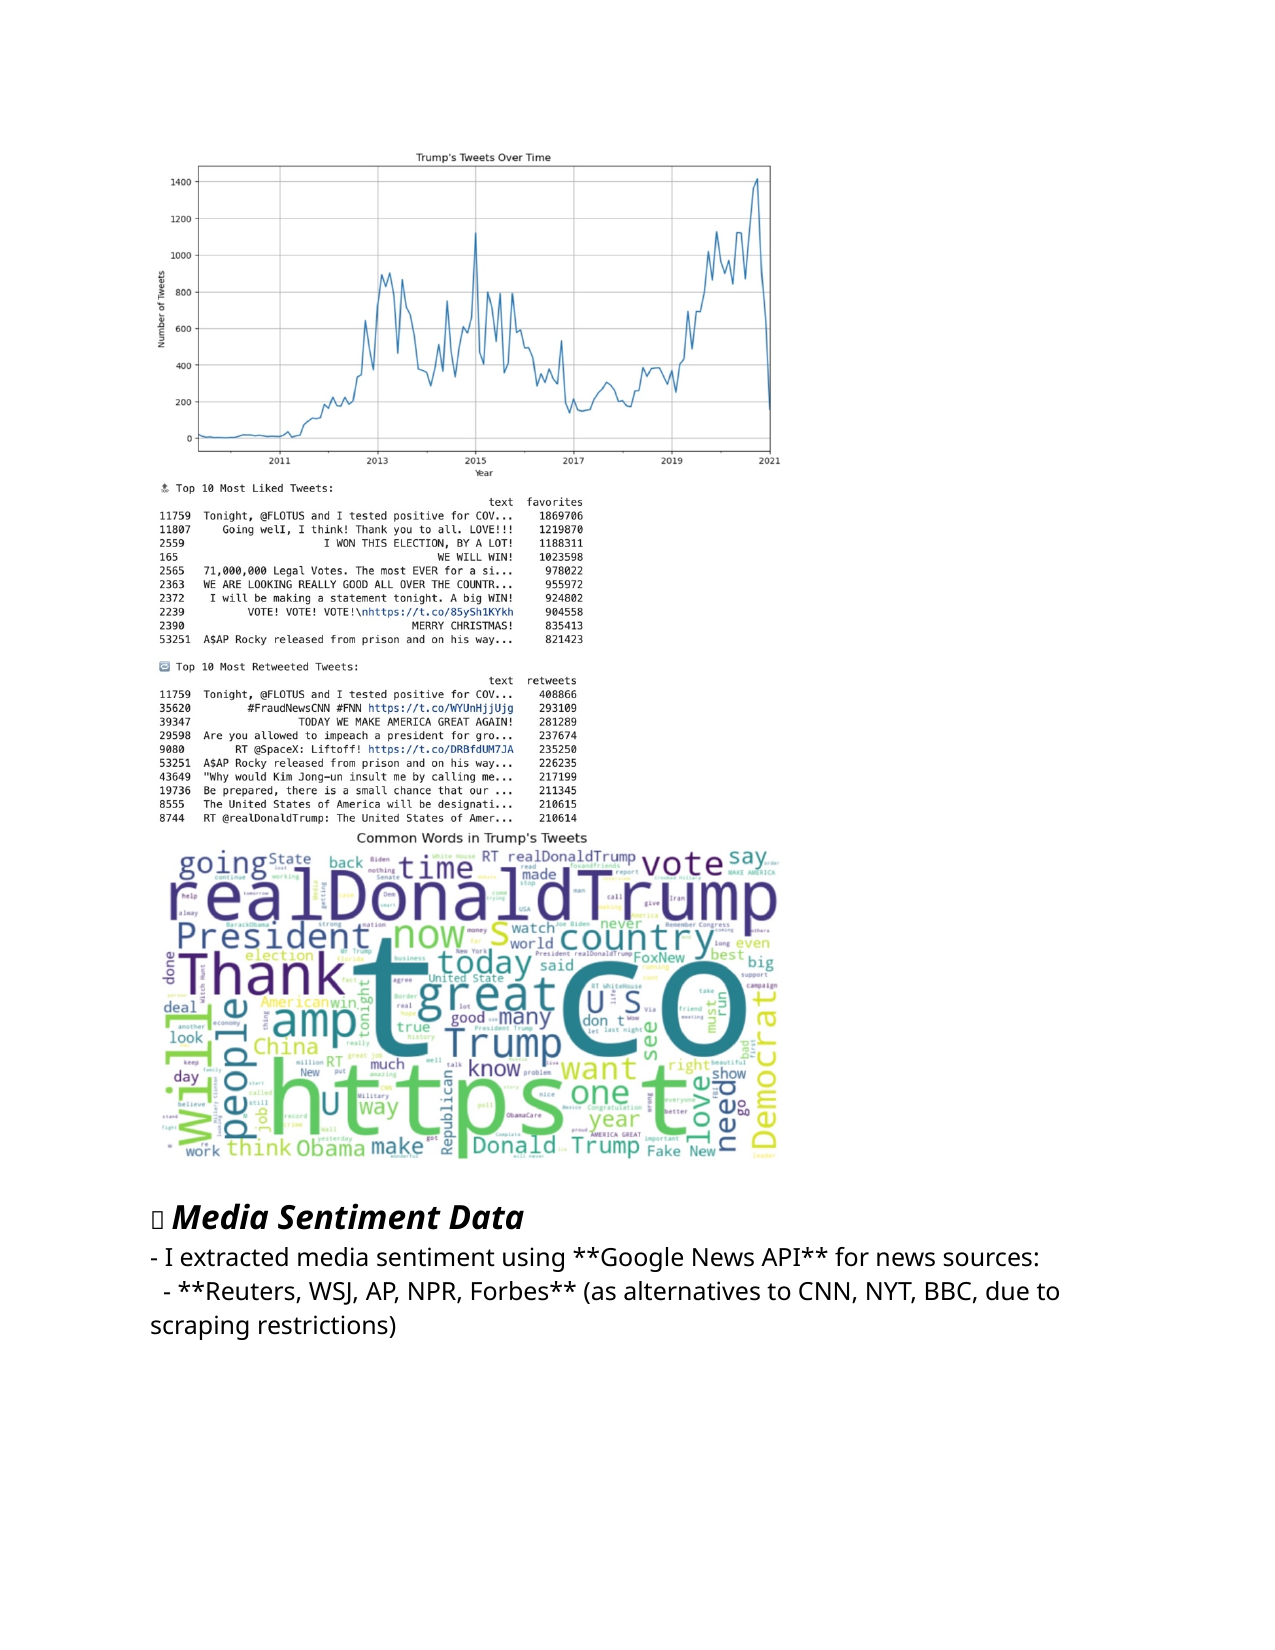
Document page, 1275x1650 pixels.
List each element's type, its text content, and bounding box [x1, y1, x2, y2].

text - I extracted media sentiment using **Google News API** for news sources: [150, 1239, 1125, 1273]
text 🔹 Media Sentiment Data [150, 1194, 1125, 1239]
picture [150, 150, 784, 1160]
text - **Reuters, WSJ, AP, NPR, Forbes** (as alternatives to CNN, NYT, BBC, due to scraping restrictions) [150, 1273, 1125, 1342]
